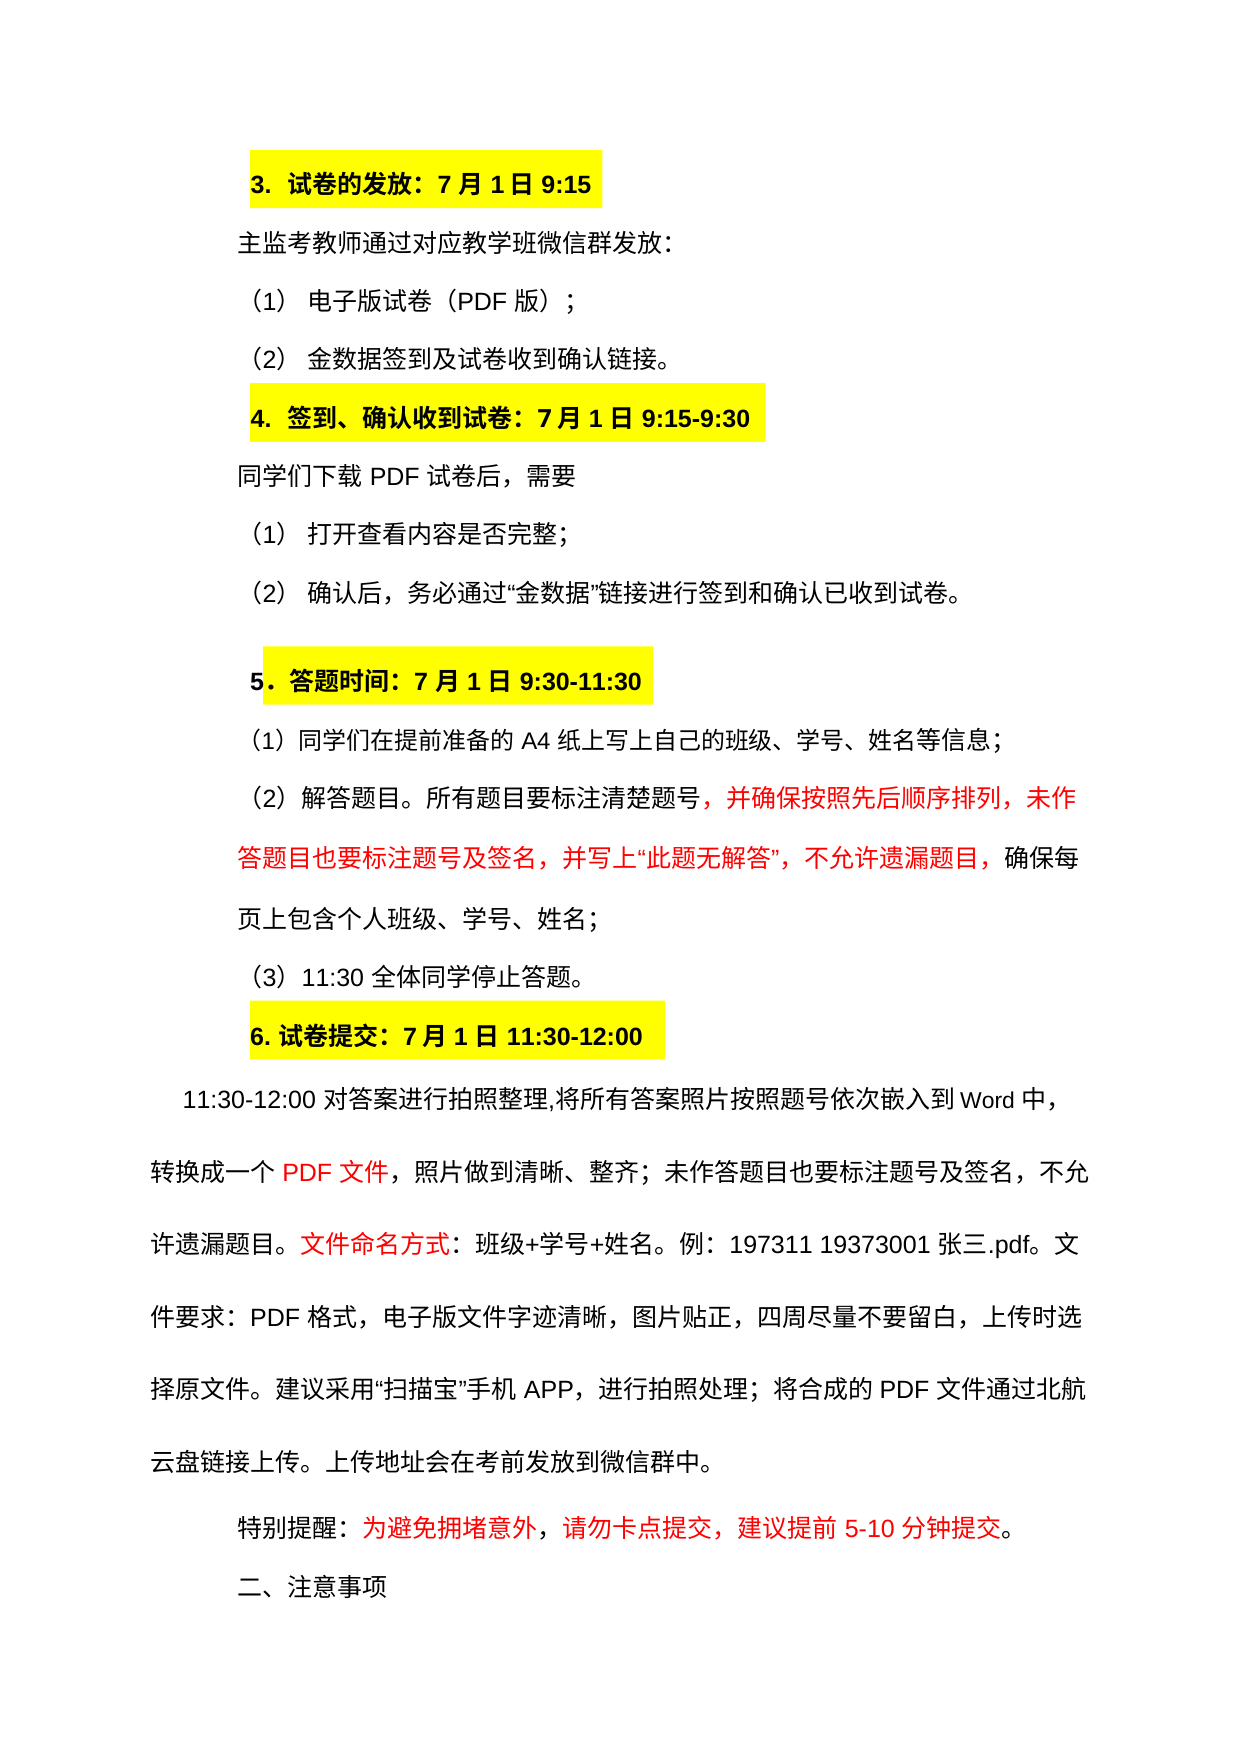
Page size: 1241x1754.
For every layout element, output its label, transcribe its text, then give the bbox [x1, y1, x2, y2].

text （1）同学们在提前准备的 A4 纸上写上自己的班级、学号、姓名等信息； [237, 726, 1090, 755]
list 签到、确认收到试卷：7月 1 日 9:15-9:30 [250, 403, 1090, 433]
text （2）解答题目。所有题目要标注清楚题号，并确保按照先后顺序排列，未作 [237, 783, 1090, 813]
text 页上包含个人班级、学号、姓名； [237, 904, 1090, 934]
text 11:30-12:00 对答案进行拍照整理,将所有答案照片按照题号依次嵌入到Word 中，转换成一个 PDF 文件，照片做到清晰、整齐；未作答题目也要标注题号及签名，不允许遗漏题目。文件命名方式：班级+学号+姓名。例：197311 19373001 张三.pdf。文件要求：PDF 格式，电子版文件字迹清晰，图片贴正，四周尽量不要留白，上传时选择原文件。建议采用“扫描宝”手机 APP，进行拍照处理；将合成的 PDF 文件通过北航云盘链接上传。上传地址会在考前发放到微信群中。 [150, 1079, 1090, 1478]
text （2） 确认后，务必通过“金数据”链接进行签到和确认已收到试卷。 [237, 578, 1090, 608]
text （1） 打开查看内容是否完整； [237, 520, 1090, 550]
text （1） 电子版试卷（PDF 版）； [237, 287, 1090, 317]
text （2） 金数据签到及试卷收到确认链接。 [237, 345, 1090, 375]
text （3）11:30 全体同学停止答题。 [237, 962, 1090, 993]
text 5．答题时间：7 月 1 日 9:30-11:30 [250, 666, 1090, 697]
text 答题目也要标注题号及签名，并写上“此题无解答”，不允许遗漏题目，确保每 [237, 843, 1090, 874]
text 6. 试卷提交：7月 1 日 11:30-12:00 [250, 1021, 1090, 1051]
text 特别提醒：为避免拥堵意外，请勿卡点提交，建议提前 5-10 分钟提交。 [237, 1514, 1090, 1543]
list 试卷的发放：7 月 1日 9:15 [250, 170, 1090, 200]
text 二、注意事项 [237, 1573, 1090, 1602]
text 同学们下载 PDF 试卷后，需要 [237, 462, 1090, 492]
text 主监考教师通过对应教学班微信群发放： [237, 230, 1090, 258]
